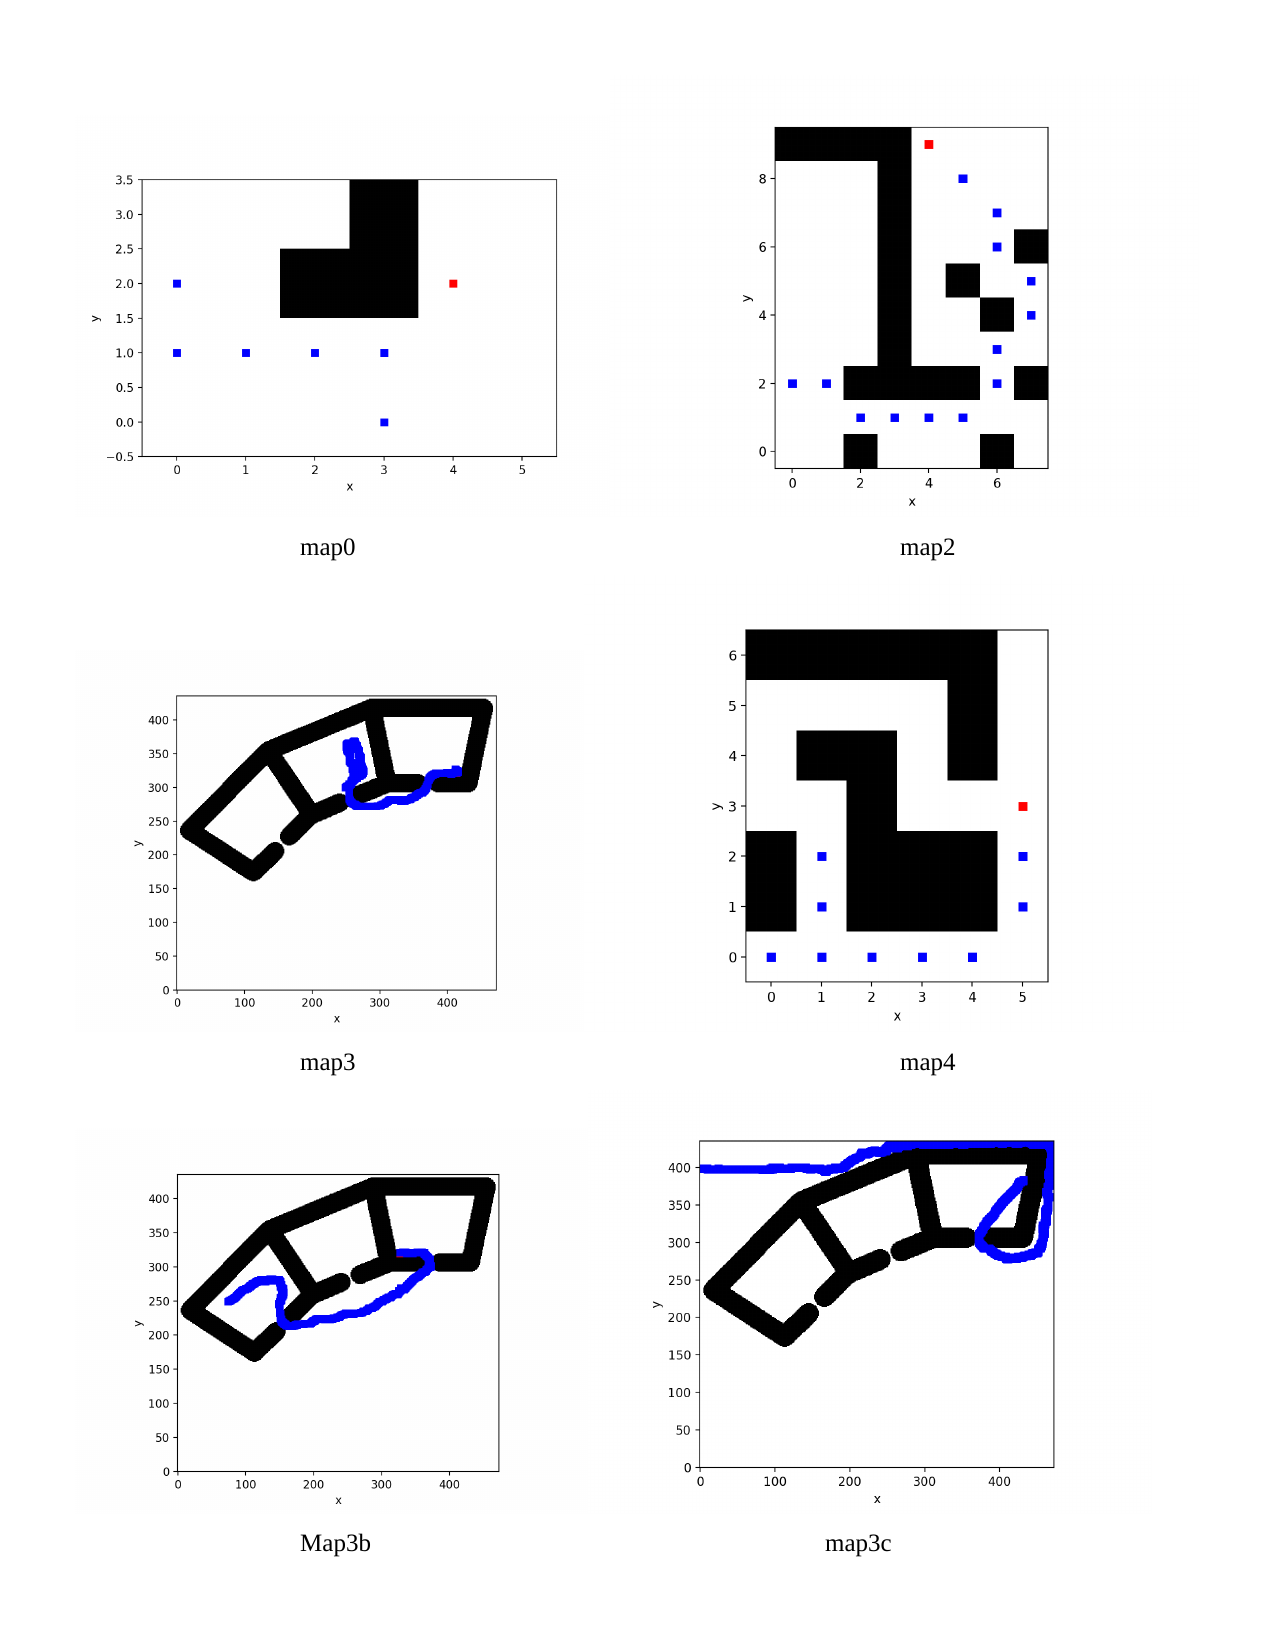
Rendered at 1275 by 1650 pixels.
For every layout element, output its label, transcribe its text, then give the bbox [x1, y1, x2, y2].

text map0 map2 [225, 532, 1200, 561]
picture [75, 575, 1194, 1032]
picture [75, 1090, 1152, 1514]
text Map3b map3c [225, 1528, 1200, 1557]
text map3 map4 [75, 1047, 1200, 1076]
picture [75, 75, 1199, 517]
